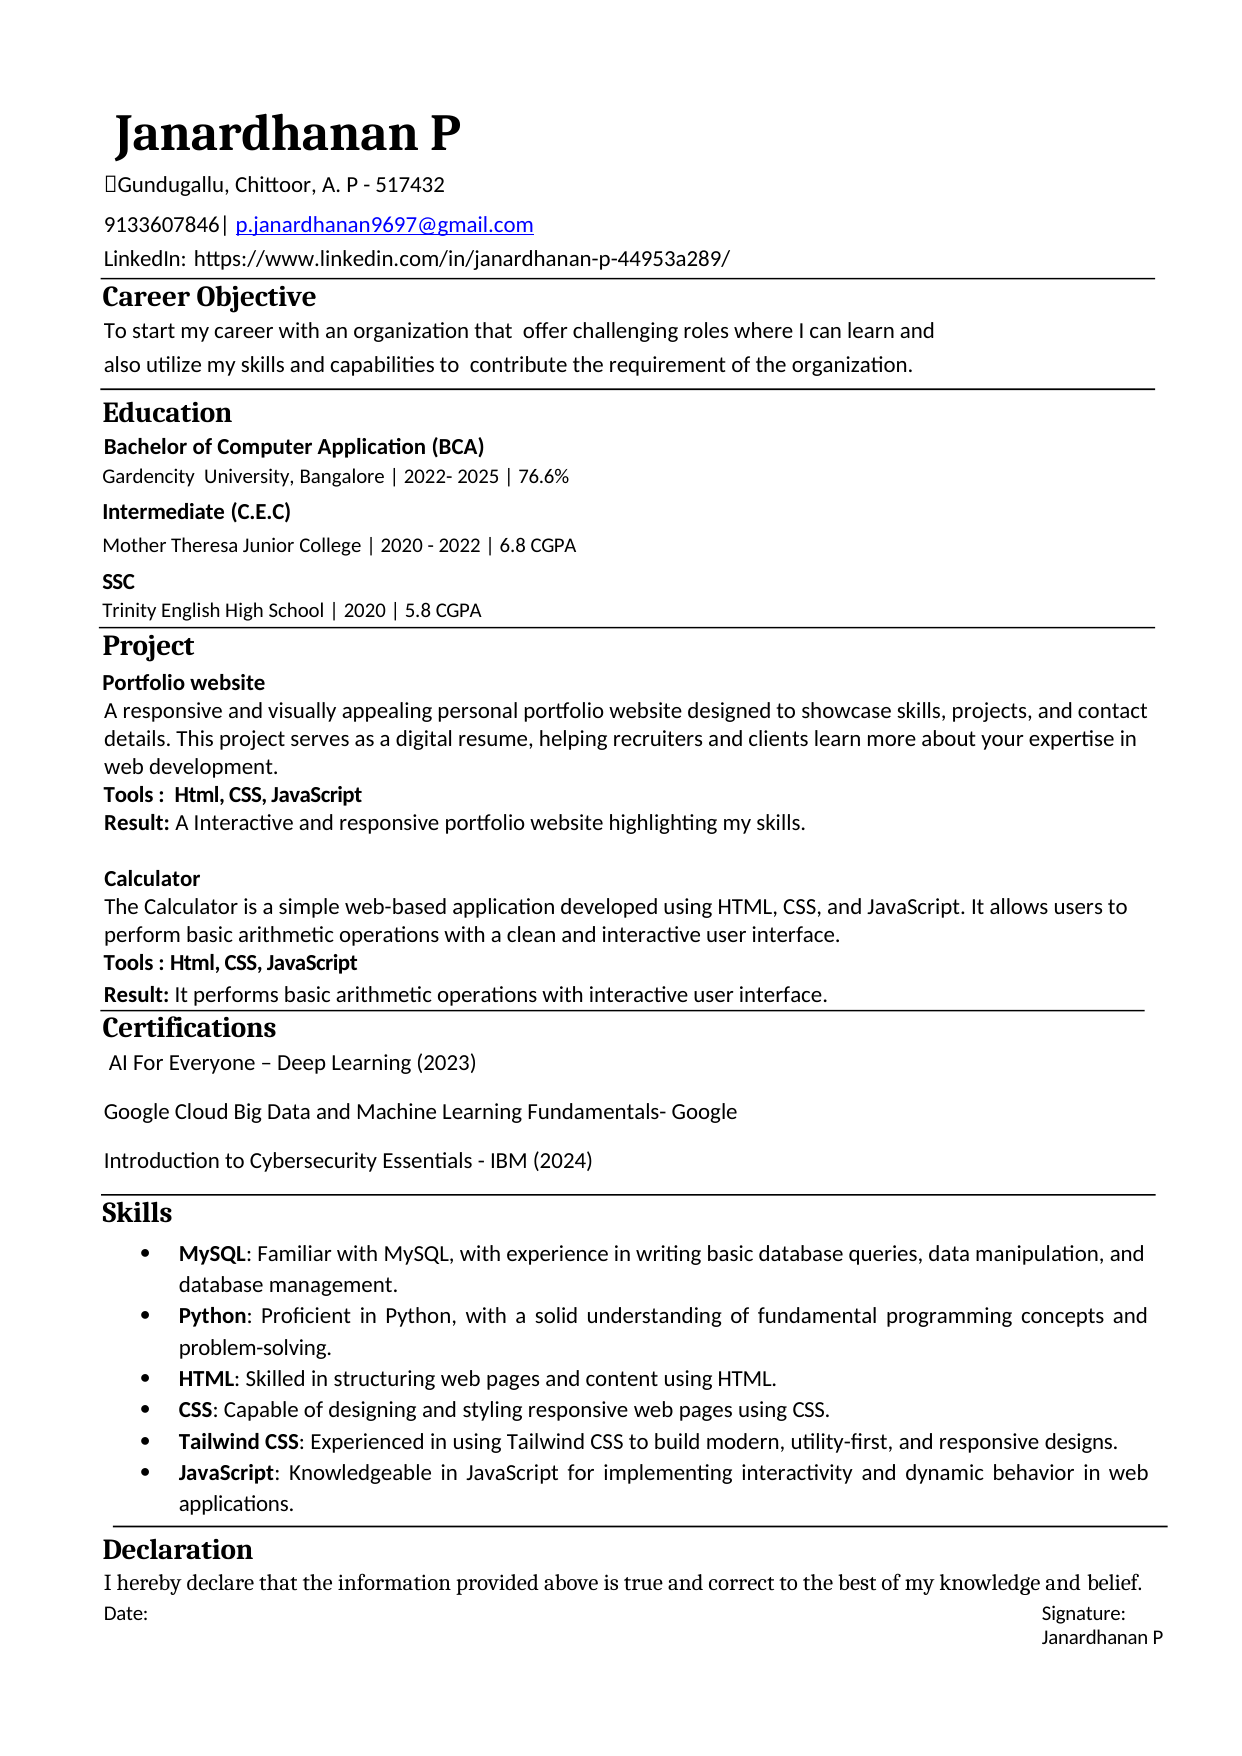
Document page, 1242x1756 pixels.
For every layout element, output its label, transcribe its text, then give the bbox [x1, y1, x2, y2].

text To start my career with an organization that offer challenging roles where I can learn and [103, 316, 1153, 344]
subtitle Bachelor of Computer Application (BCA) [103, 432, 1168, 461]
subtitle Career Objective [102, 272, 1168, 313]
subtitle Declaration [102, 1524, 1168, 1567]
text Calculator [88, 864, 1168, 892]
subtitle Skills [102, 1197, 1168, 1230]
text details. This project serves as a digital resume, helping recruiters and clients learn more about your expertise in [88, 724, 1168, 752]
text web development. [88, 752, 1168, 780]
list Tailwind CSS: Experienced in using Tailwind CSS to build modern, utility-first, and responsive designs. [141, 1427, 1168, 1455]
subtitle SSC [102, 567, 1168, 595]
text A responsive and visually appealing personal portfolio website designed to showcase skills, projects, and contact [88, 696, 1168, 724]
list CSS: Capable of designing and styling responsive web pages using CSS. [141, 1396, 1168, 1424]
text The Calculator is a simple web-based application developed using HTML, CSS, and JavaScript. It allows users to [88, 892, 1168, 920]
subtitle Project [102, 623, 1168, 662]
title Janardhanan P [103, 103, 1168, 163]
text Result: A Interactive and responsive portfolio website highlighting my skills. [88, 808, 1168, 836]
list JavaScript: Knowledgeable in JavaScript for implementing interactivity and dynamic behavior in web applications. [141, 1458, 1153, 1518]
text Tools : Html, CSS, JavaScript [88, 948, 1168, 976]
subtitle Portfolio website [102, 668, 1168, 696]
text Trinity English High School | 2020 | 5.8 CGPA [102, 597, 1168, 623]
subtitle Intermediate (C.E.C) [102, 497, 1168, 525]
text Gardencity University, Bangalore | 2022- 2025 | 76.6% [102, 463, 1168, 488]
list Python: Proficient in Python, with a solid understanding of fundamental programming concepts and problem-solving. [141, 1302, 1153, 1361]
text Mother Theresa Junior College | 2020 - 2022 | 6.8 CGPA [102, 532, 1168, 557]
list MySQL: Familiar with MySQL, with experience in writing basic database queries, data manipulation, and database management. [141, 1239, 1152, 1298]
subtitle Certifications [102, 1009, 1168, 1045]
text LinkedIn: https://www.linkedin.com/in/janardhanan-p-44953a289/ [103, 244, 1168, 272]
text perform basic arithmetic operations with a clean and interactive user interface. [88, 920, 1168, 948]
text also utilize my skills and capabilities to contribute the requirement of the organization. [103, 350, 1153, 378]
text I hereby declare that the information provided above is true and correct to the best of my knowledge and belief. [103, 1570, 1168, 1596]
list HTML: Skilled in structuring web pages and content using HTML. [141, 1364, 1168, 1392]
text AI For Everyone – Deep Learning (2023) [103, 1048, 745, 1076]
text 9133607846| p.janardhanan9697@gmail.com [103, 210, 569, 238]
text Date: Signature: [103, 1603, 1168, 1625]
text Janardhanan P [88, 1625, 1168, 1649]
text 📍Gundugallu, Chittoor, A. P - 517432 [103, 167, 569, 199]
text Google Cloud Big Data and Machine Learning Fundamentals- Google [103, 1097, 745, 1125]
subtitle Education [102, 384, 1168, 430]
text Introduction to Cybersecurity Essentials - IBM (2024) [103, 1146, 745, 1174]
text Result: It performs basic arithmetic operations with interactive user interface. [103, 981, 1168, 1009]
text Tools : Html, CSS, JavaScript [88, 780, 1168, 808]
